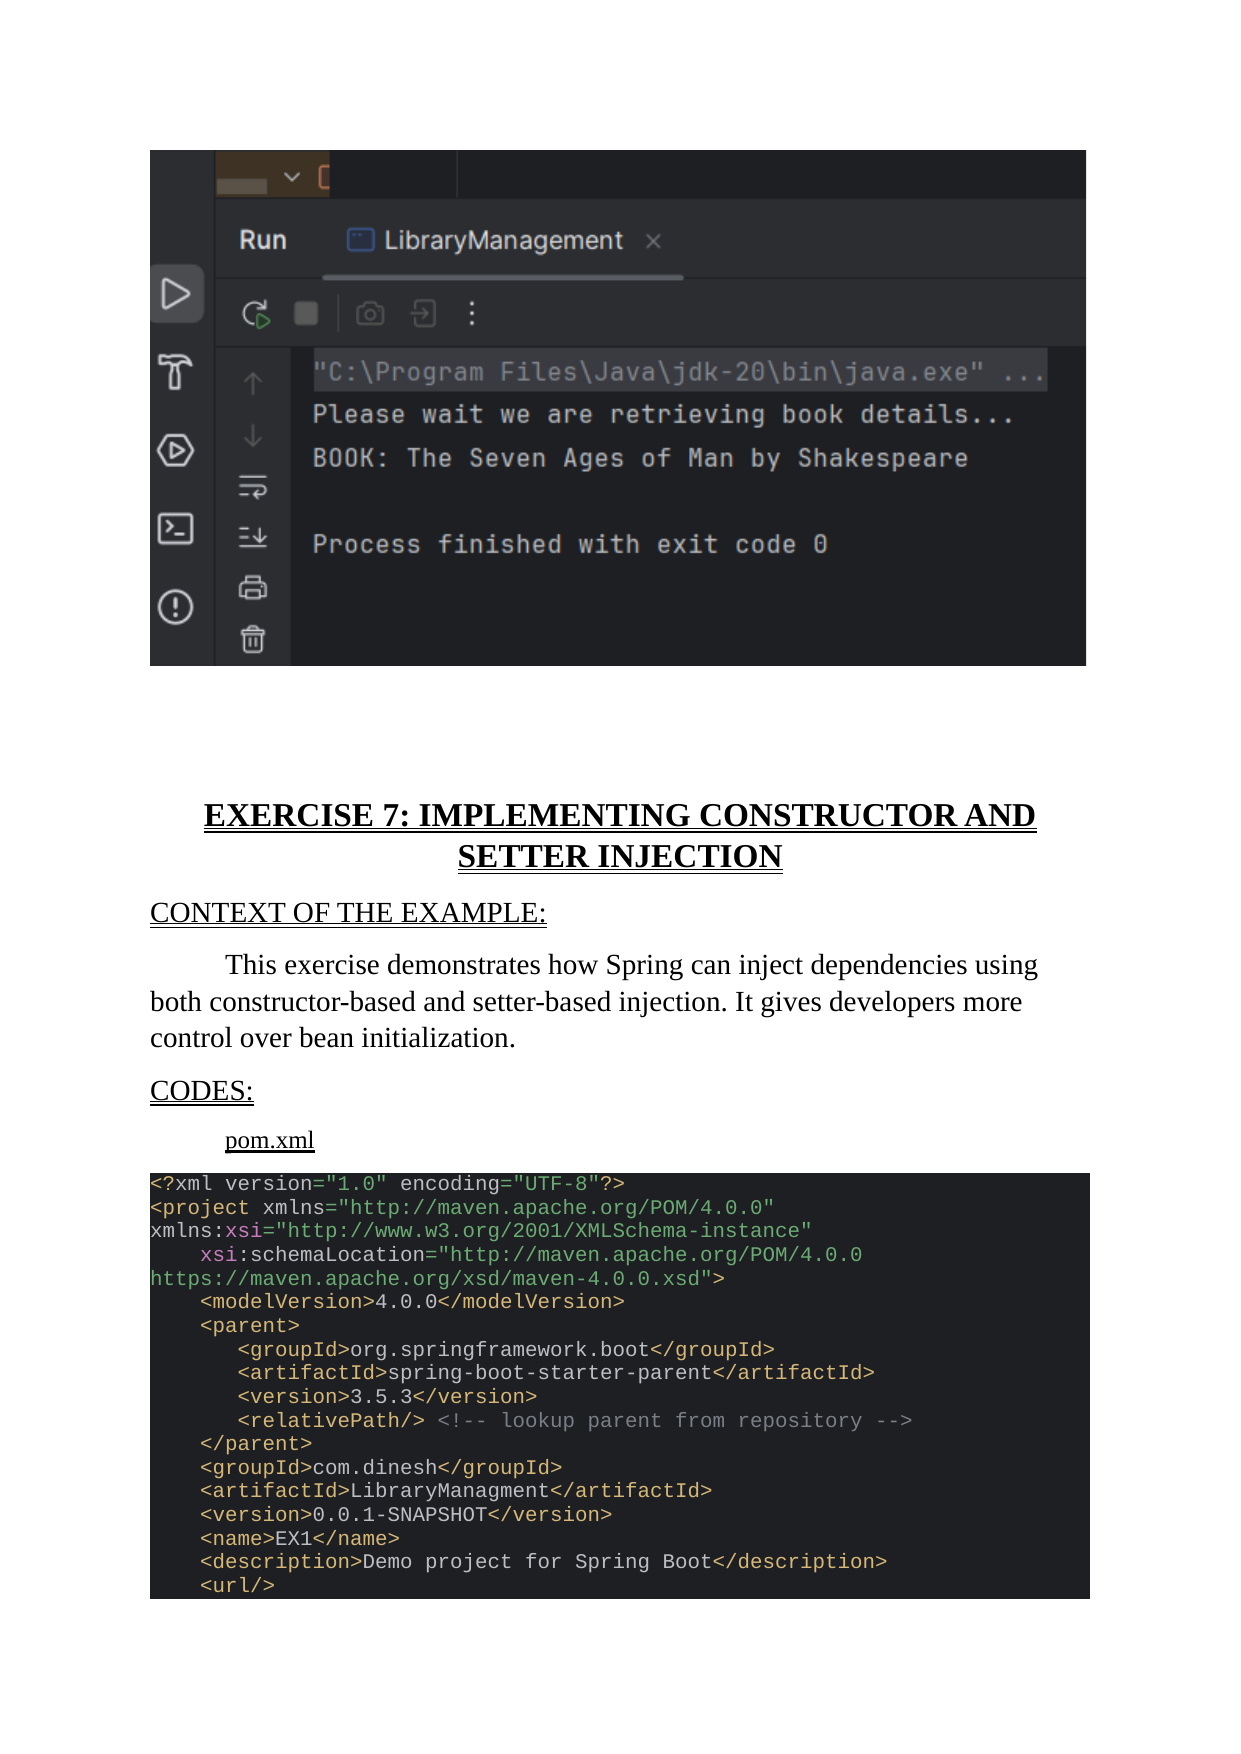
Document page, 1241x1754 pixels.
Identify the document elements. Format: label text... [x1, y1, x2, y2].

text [150, 1173, 1090, 1599]
text CODES: [150, 1073, 1090, 1106]
text pom.xml [150, 1125, 1090, 1154]
text This exercise demonstrates how Spring can inject dependencies using both constructor-based and setter-based injection. It gives developers more control over bean initialization. [150, 947, 1090, 1053]
text CONTEXT OF THE EXAMPLE: [150, 895, 1090, 928]
picture [150, 150, 1087, 666]
text EXERCISE 7: IMPLEMENTING CONSTRUCTOR AND SETTER INJECTION [150, 795, 1090, 875]
